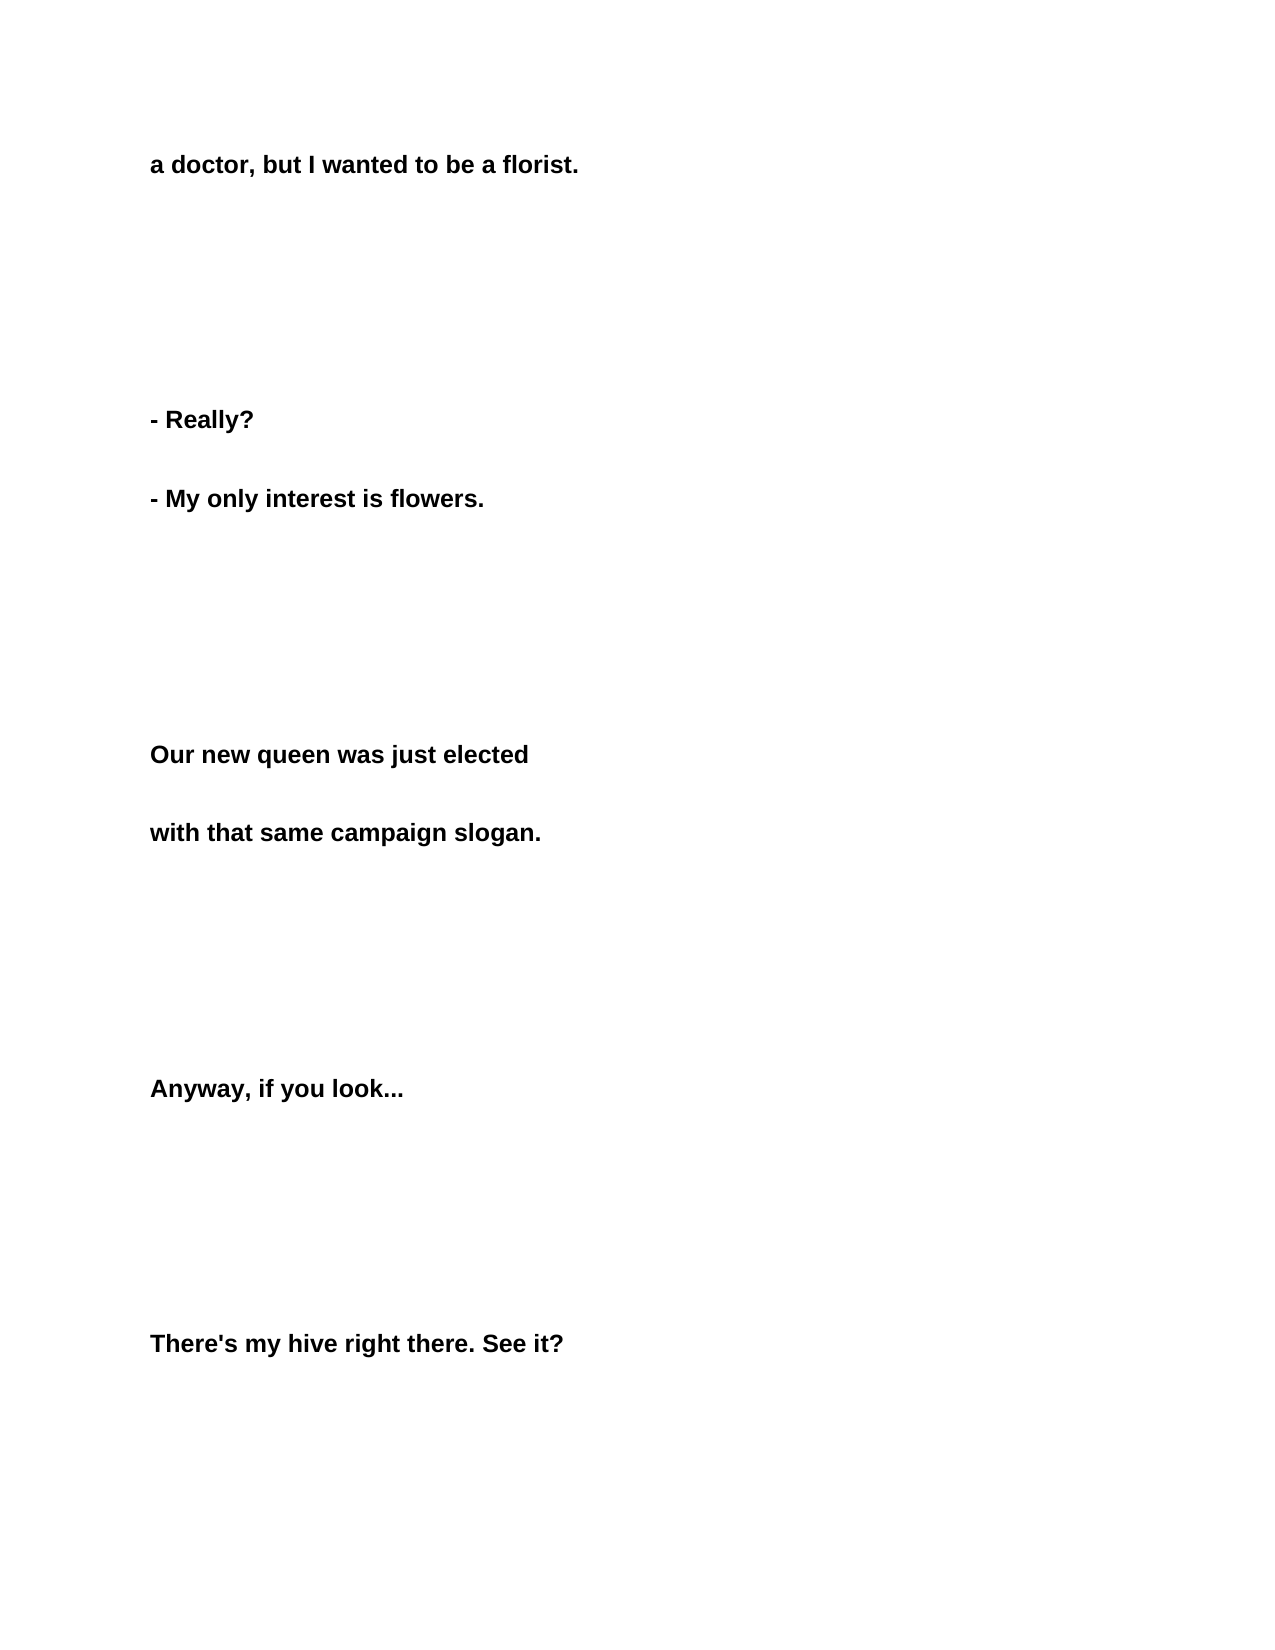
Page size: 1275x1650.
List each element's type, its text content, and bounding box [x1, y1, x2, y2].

subtitle - My only interest is flowers. [150, 484, 1125, 513]
subtitle with that same campaign slogan. [150, 818, 1125, 847]
subtitle Our new queen was just elected [150, 739, 1125, 768]
subtitle - Really? [150, 405, 1125, 434]
subtitle a doctor, but I wanted to be a florist. [150, 150, 1125, 179]
subtitle Anyway, if you look... [150, 1074, 1125, 1102]
subtitle There's my hive right there. See it? [150, 1329, 1125, 1358]
